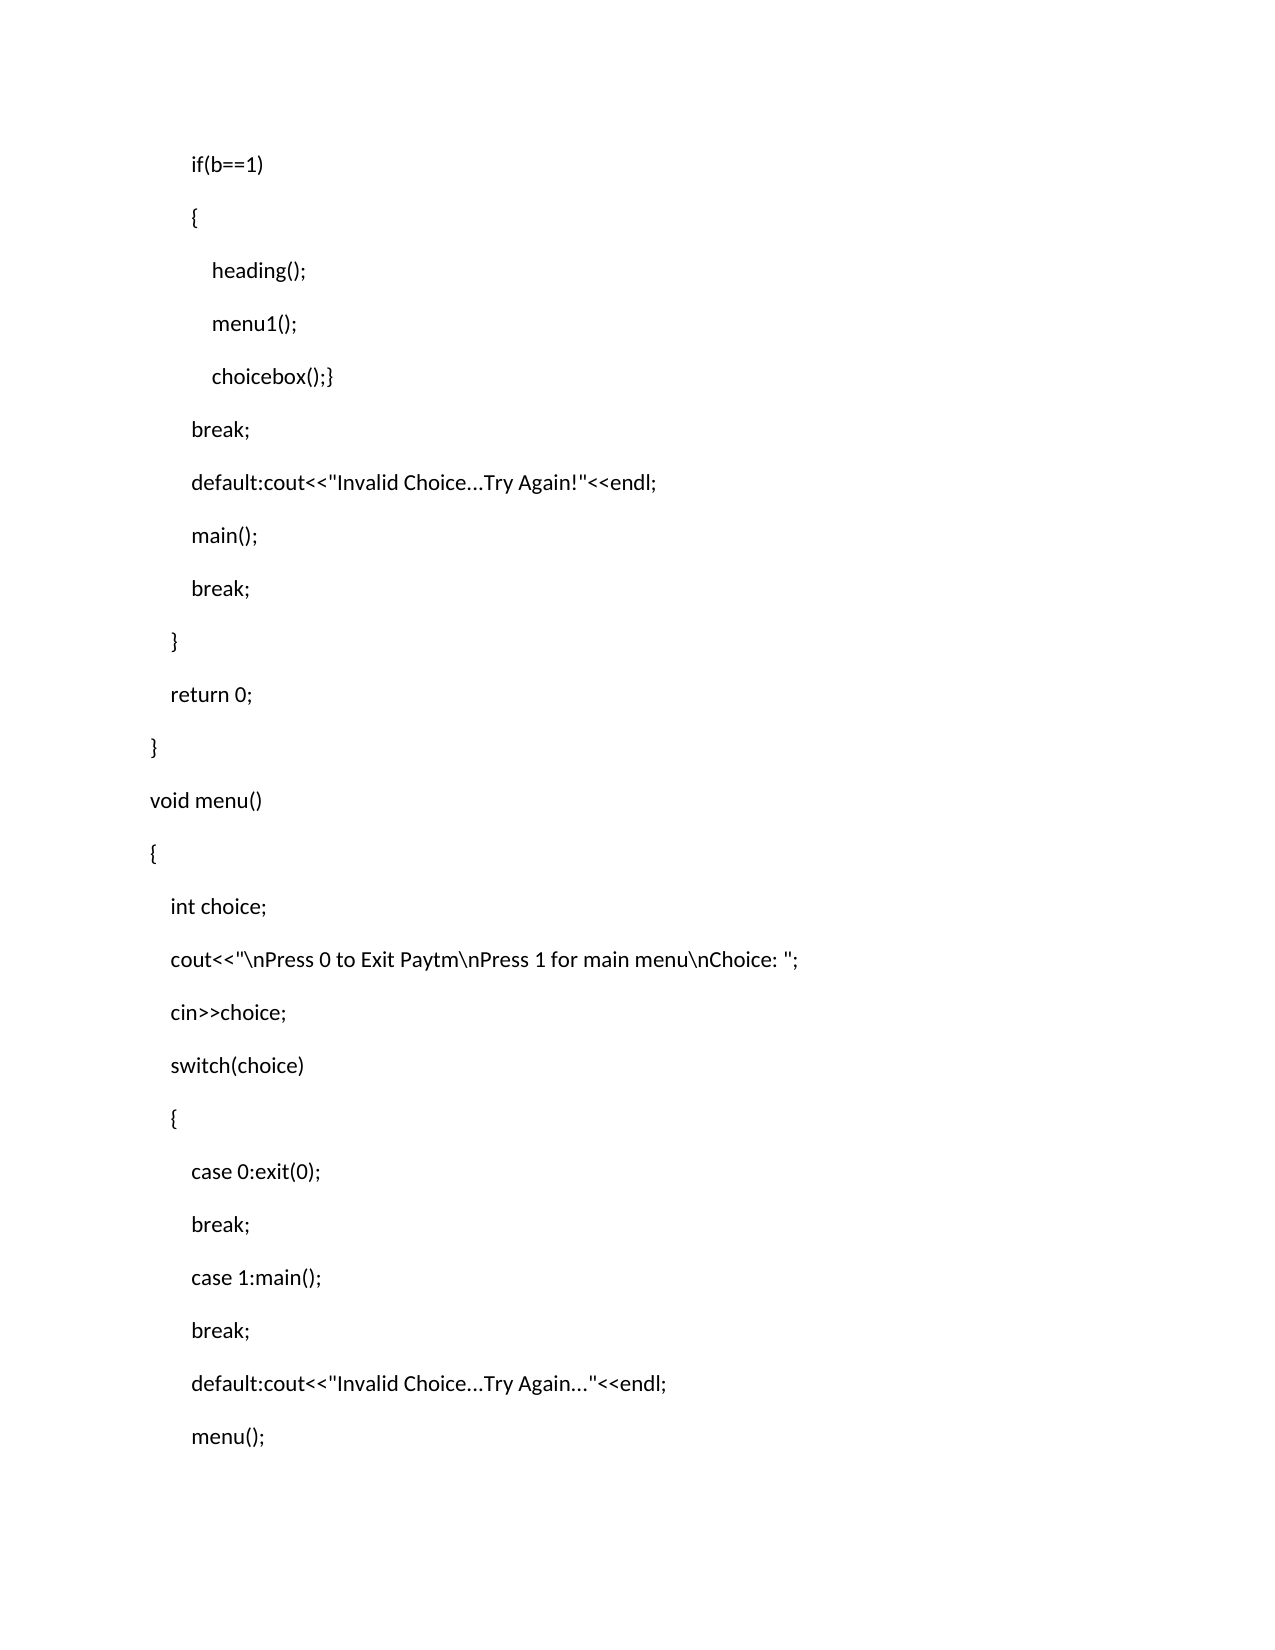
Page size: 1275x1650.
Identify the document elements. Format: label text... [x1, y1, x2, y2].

text break; [150, 1210, 1125, 1238]
text break; [150, 415, 1125, 443]
text { [150, 839, 1125, 867]
text { [150, 203, 1125, 231]
text default:cout<<"Invalid Choice...Try Again!"<<endl; [150, 468, 1125, 496]
text int choice; [150, 892, 1125, 920]
text case 1:main(); [150, 1263, 1125, 1291]
text if(b==1) [150, 150, 1125, 178]
text menu1(); [150, 309, 1125, 337]
text cout<<"\nPress 0 to Exit Paytm\nPress 1 for main menu\nChoice: "; [150, 945, 1125, 973]
text void menu() [150, 786, 1125, 814]
text switch(choice) [150, 1051, 1125, 1079]
text break; [150, 574, 1125, 602]
text choicebox();} [150, 362, 1125, 390]
text { [150, 1104, 1125, 1132]
text heading(); [150, 256, 1125, 284]
text break; [150, 1316, 1125, 1344]
text case 0:exit(0); [150, 1157, 1125, 1185]
text menu(); [150, 1422, 1125, 1451]
text default:cout<<"Invalid Choice...Try Again..."<<endl; [150, 1369, 1125, 1397]
text cin>>choice; [150, 998, 1125, 1026]
text } [150, 627, 1125, 655]
text } [150, 733, 1125, 761]
text return 0; [150, 680, 1125, 708]
text main(); [150, 521, 1125, 549]
